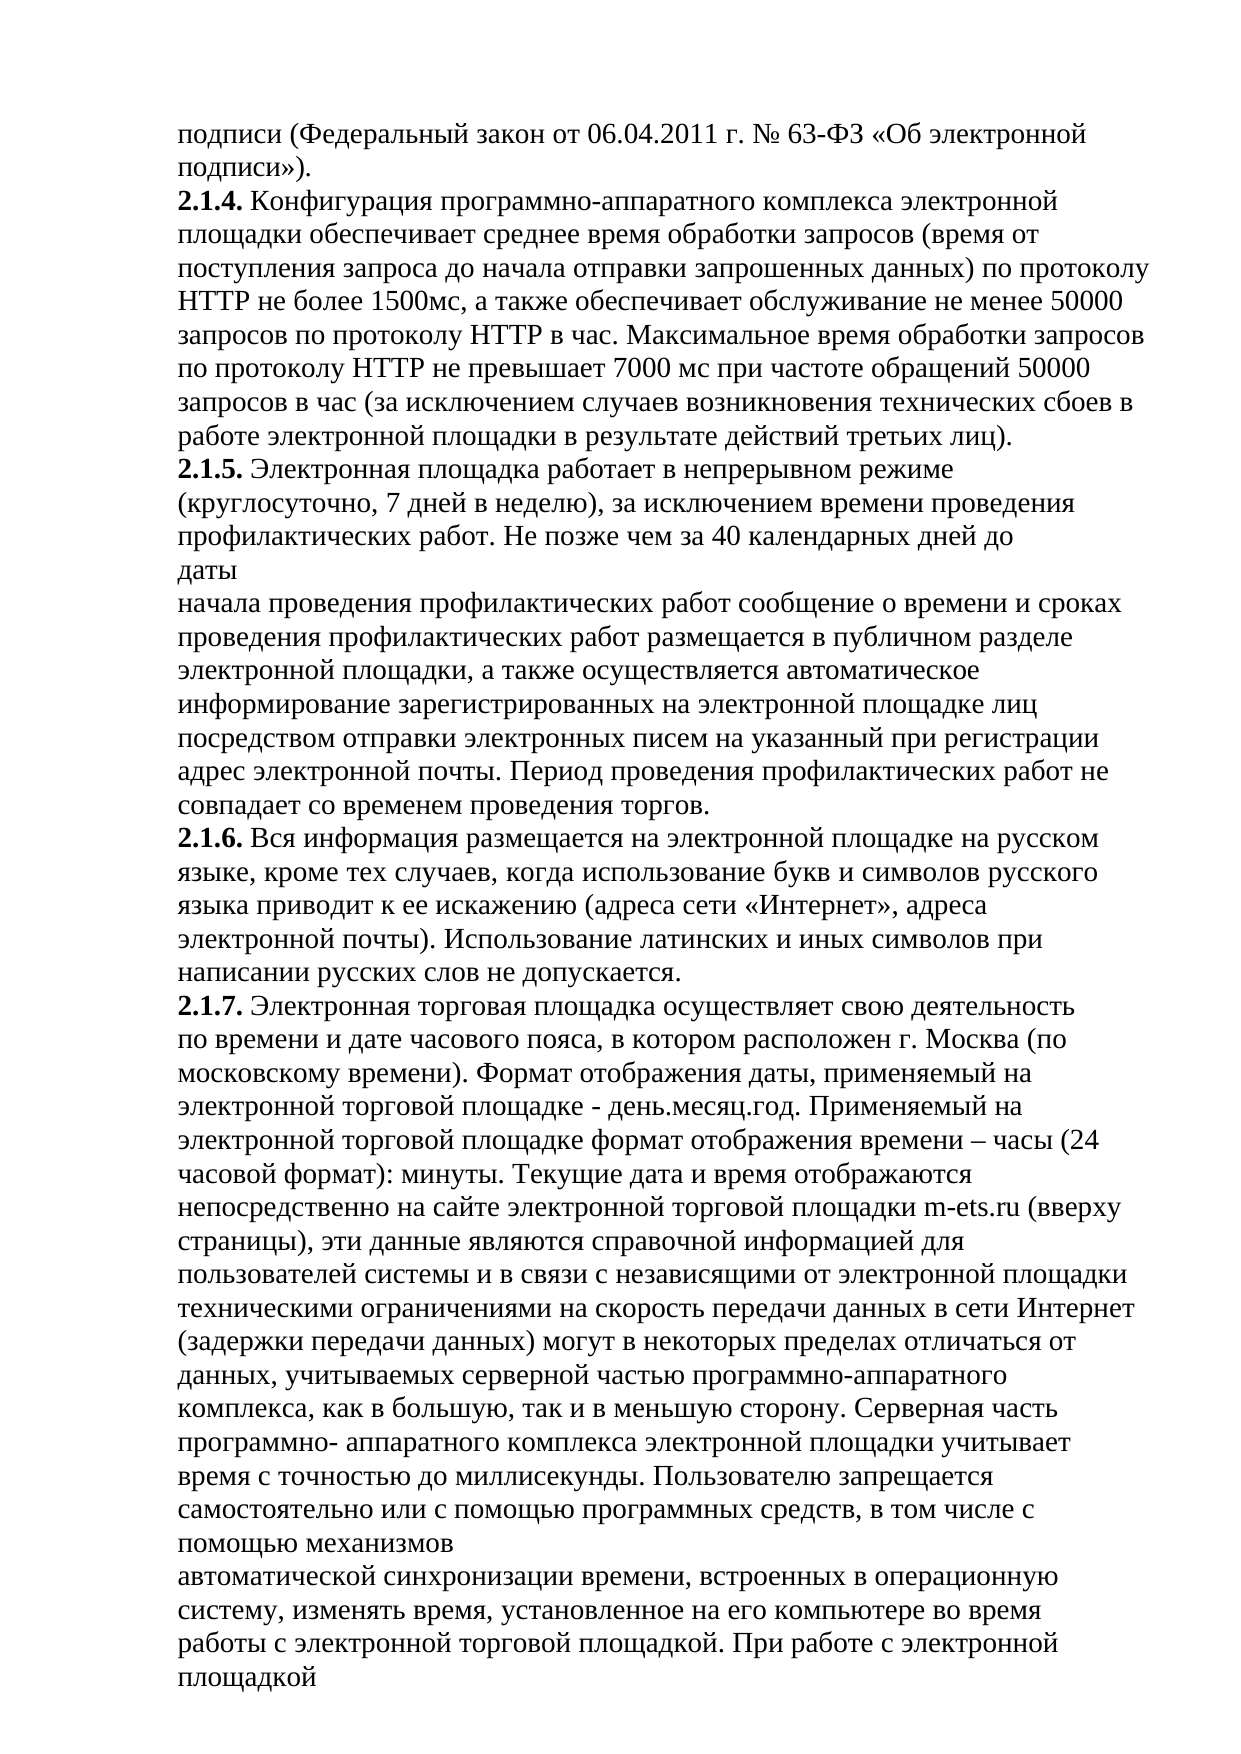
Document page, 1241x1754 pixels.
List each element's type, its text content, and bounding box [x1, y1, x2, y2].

text автоматической синхронизации времени, встроенных в операционную систему, изменять время, установленное на его компьютере во время работы с электронной торговой площадкой. При работе с электронной площадкой [177, 1558, 1138, 1692]
text электронной площадки, а также осуществляется автоматическое [177, 653, 1152, 686]
text подписи (Федеральный закон от 06.04.2011 г. № 63-ФЗ «Об электронной подписи»). [177, 116, 1152, 183]
text электронной торговой площадке - день.месяц.год. Применяемый на [177, 1089, 1152, 1122]
text электронной торговой площадке формат отображения времени – часы (24 часовой формат): минуты. Текущие дата и время отображаются непосредственно на сайте электронной торговой площадки m-ets.ru (вверху [177, 1122, 1152, 1223]
text информирование зарегистрированных на электронной площадке лиц посредством отправки электронных писем на указанный при регистрации адрес электронной почты. Период проведения профилактических работ не совпадает со временем проведения торгов. [177, 686, 1151, 820]
text электронной почты). Использование латинских и иных символов при написании русских слов не допускается. [177, 921, 1152, 988]
text поступления запроса до начала отправки запрошенных данных) по протоколу HTTP не более 1500мс, а также обеспечивает обслуживание не менее 50000 запросов по протоколу HTTP в час. Максимальное время обработки запросов по протоколу HTTP не превышает 7000 мс при частоте обращений 50000 запросов в час (за исключением случаев возникновения технических сбоев в работе электронной площадки в результате действий третьих лиц). [177, 250, 1151, 451]
text страницы), эти данные являются справочной информацией для пользователей системы и в связи с независящими от электронной площадки техническими ограничениями на скорость передачи данных в сети Интернет (задержки передачи данных) могут в некоторых пределах отличаться от данных, учитываемых серверной частью программно-аппаратного комплекса, как в большую, так и в меньшую сторону. Серверная часть программно- аппаратного комплекса электронной площадки учитывает время с точностью до миллисекунды. Пользователю запрещается самостоятельно или с помощью программных средств, в том числе с помощью механизмов [177, 1223, 1151, 1558]
list Конфигурация программно-аппаратного комплекса электронной площадки обеспечивает среднее время обработки запросов (время от [177, 183, 1058, 250]
text начала проведения профилактических работ сообщение о времени и сроках проведения профилактических работ размещается в публичном разделе [177, 585, 1152, 652]
list Электронная площадка работает в непрерывном режиме (круглосуточно, 7 дней в неделю), за исключением времени проведения профилактических работ. Не позже чем за 40 календарных дней до даты [177, 451, 1081, 585]
list Вся информация размещается на электронной площадке на русском языке, кроме тех случаев, когда использование букв и символов русского языка приводит к ее искажению (адреса сети «Интернет», адреса [177, 820, 1099, 921]
list Электронная торговая площадка осуществляет свою деятельность по времени и дате часового пояса, в котором расположен г. Москва (по московскому времени). Формат отображения даты, применяемый на [177, 988, 1113, 1089]
